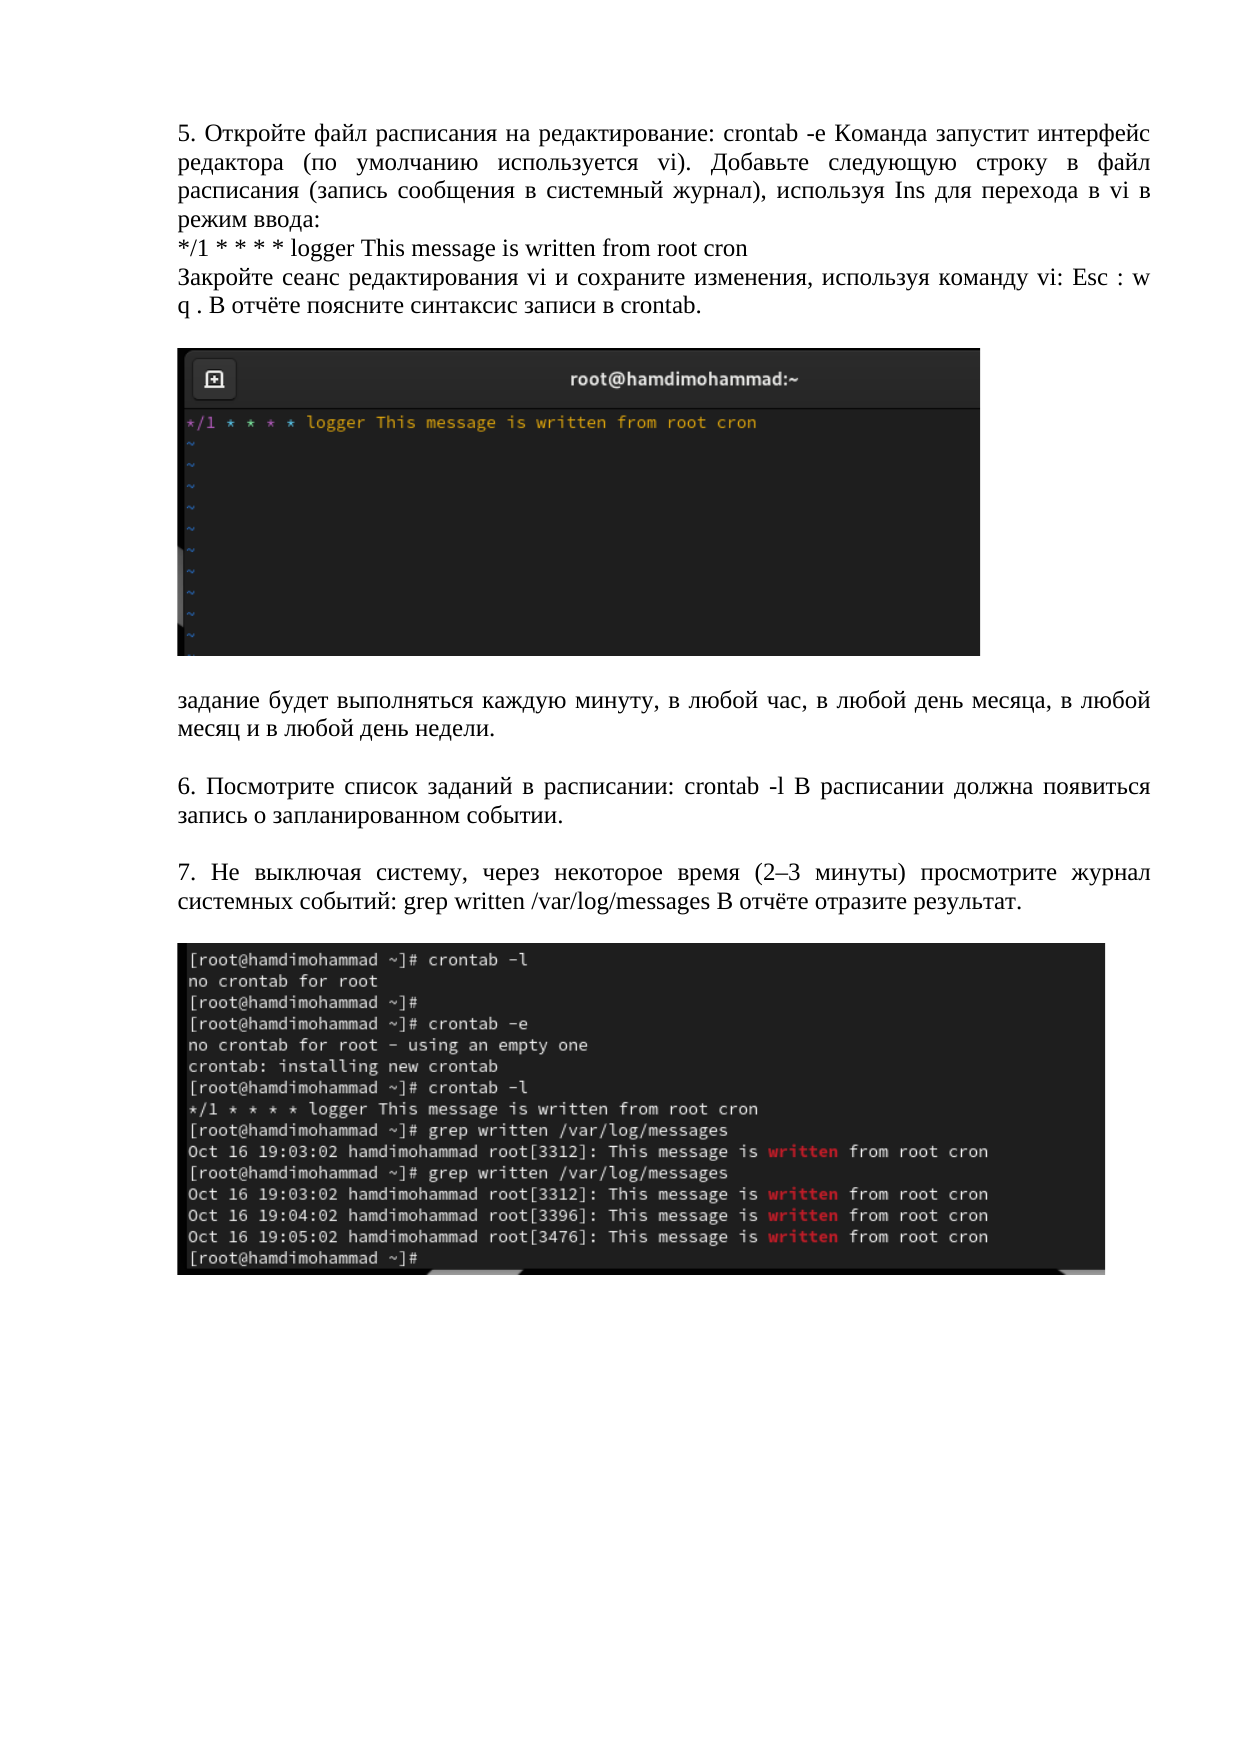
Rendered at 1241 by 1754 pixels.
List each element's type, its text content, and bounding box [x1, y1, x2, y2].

text Закройте сеанс редактирования vi и сохраните изменения, используя команду vi: Esc : w q . В отчёте поясните синтаксис записи в crontab. [177, 262, 1152, 319]
picture [177, 943, 1106, 1275]
text 5. Откройте файл расписания на редактирование: crontab -e Команда запустит интерфейс редактора (по умолчанию используется vi). Добавьте следующую строку в файл расписания (запись сообщения в системный журнал), используя Ins для перехода в vi в режим ввода: [177, 118, 1152, 233]
text 6. Посмотрите список заданий в расписании: crontab -l В расписании должна появиться запись о запланированном событии. [177, 771, 1152, 828]
text задание будет выполняться каждую минуту, в любой час, в любой день месяца, в любой месяц и в любой день недели. [177, 685, 1152, 742]
picture [177, 348, 981, 656]
text */1 * * * * logger This message is written from root cron [177, 233, 1152, 262]
text 7. Не выключая систему, через некоторое время (2–3 минуты) просмотрите журнал системных событий: grep written /var/log/messages В отчёте отразите результат. [177, 857, 1152, 915]
